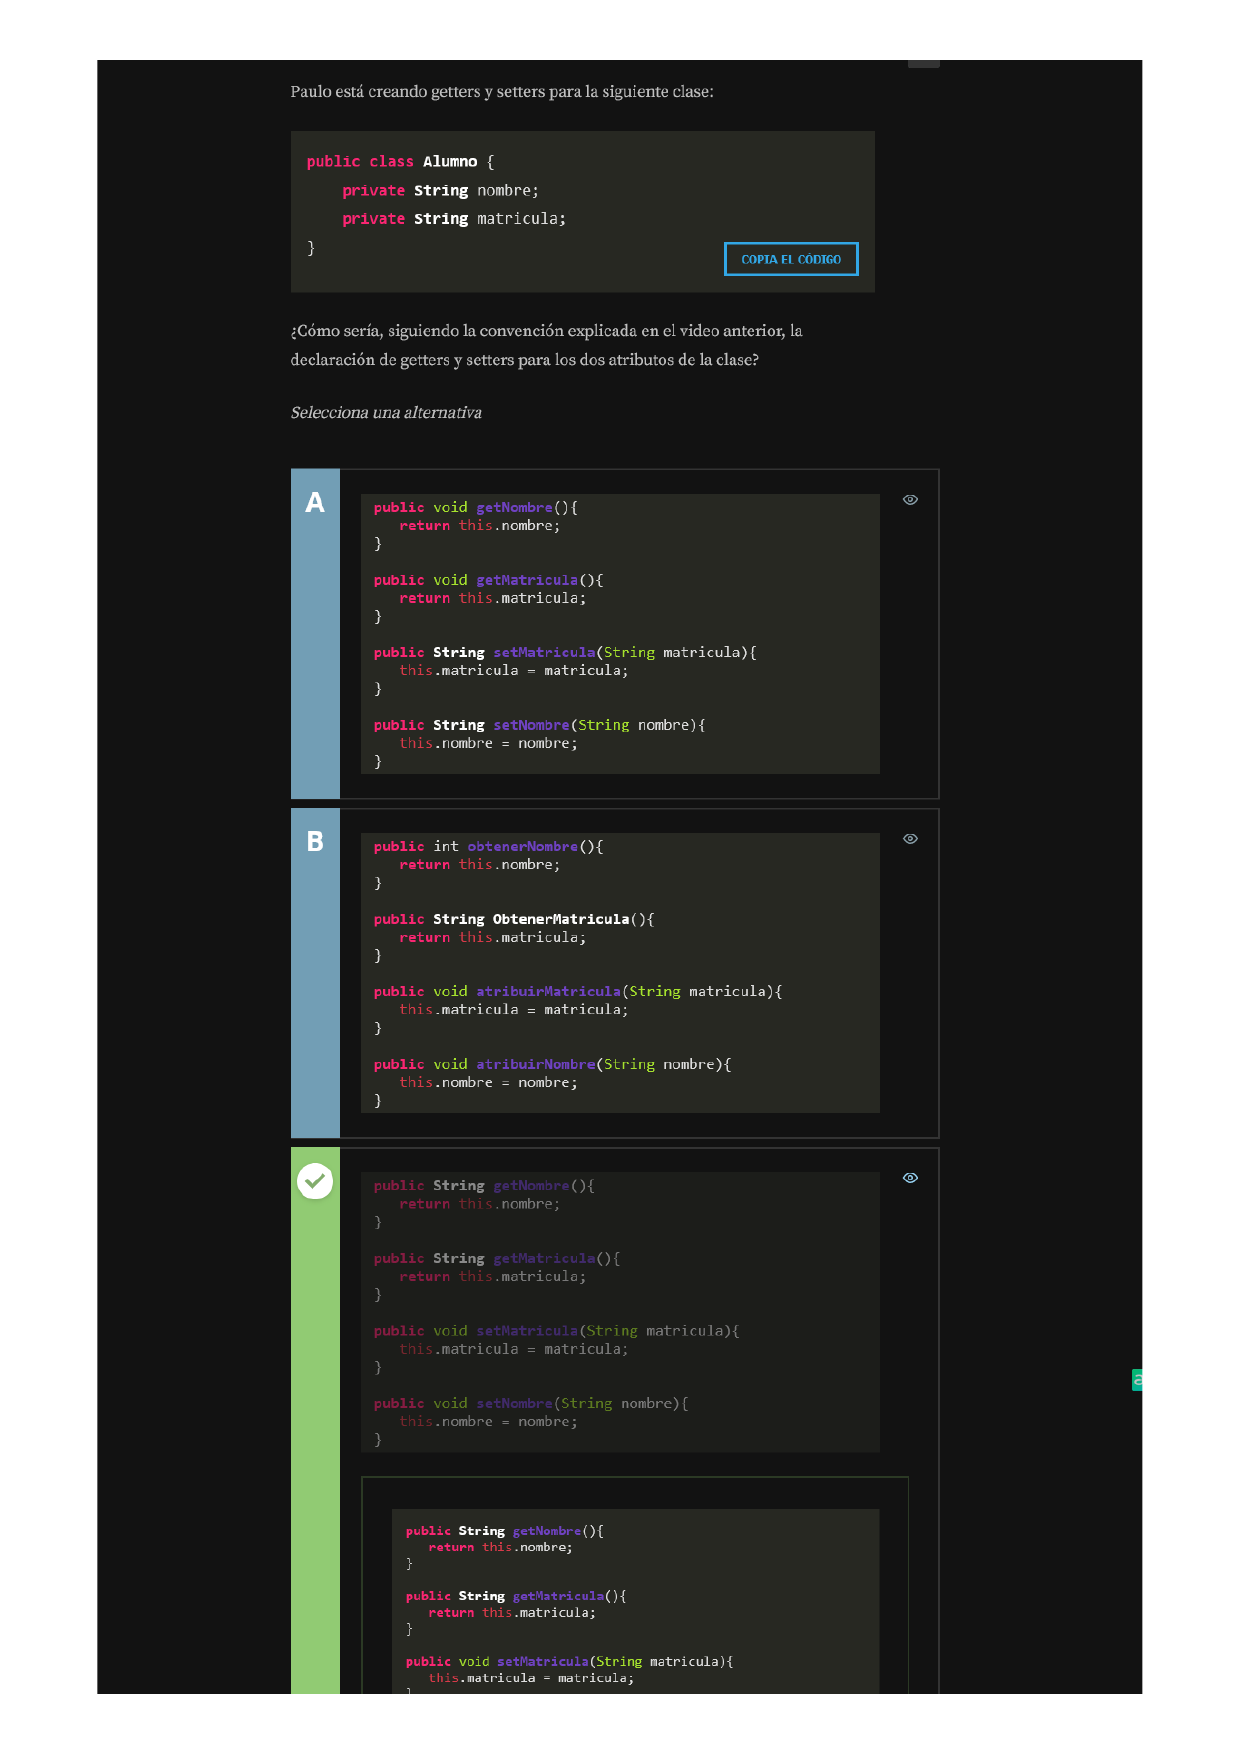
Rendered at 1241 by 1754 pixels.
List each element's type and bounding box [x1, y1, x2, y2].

picture [97, 60, 1143, 1694]
